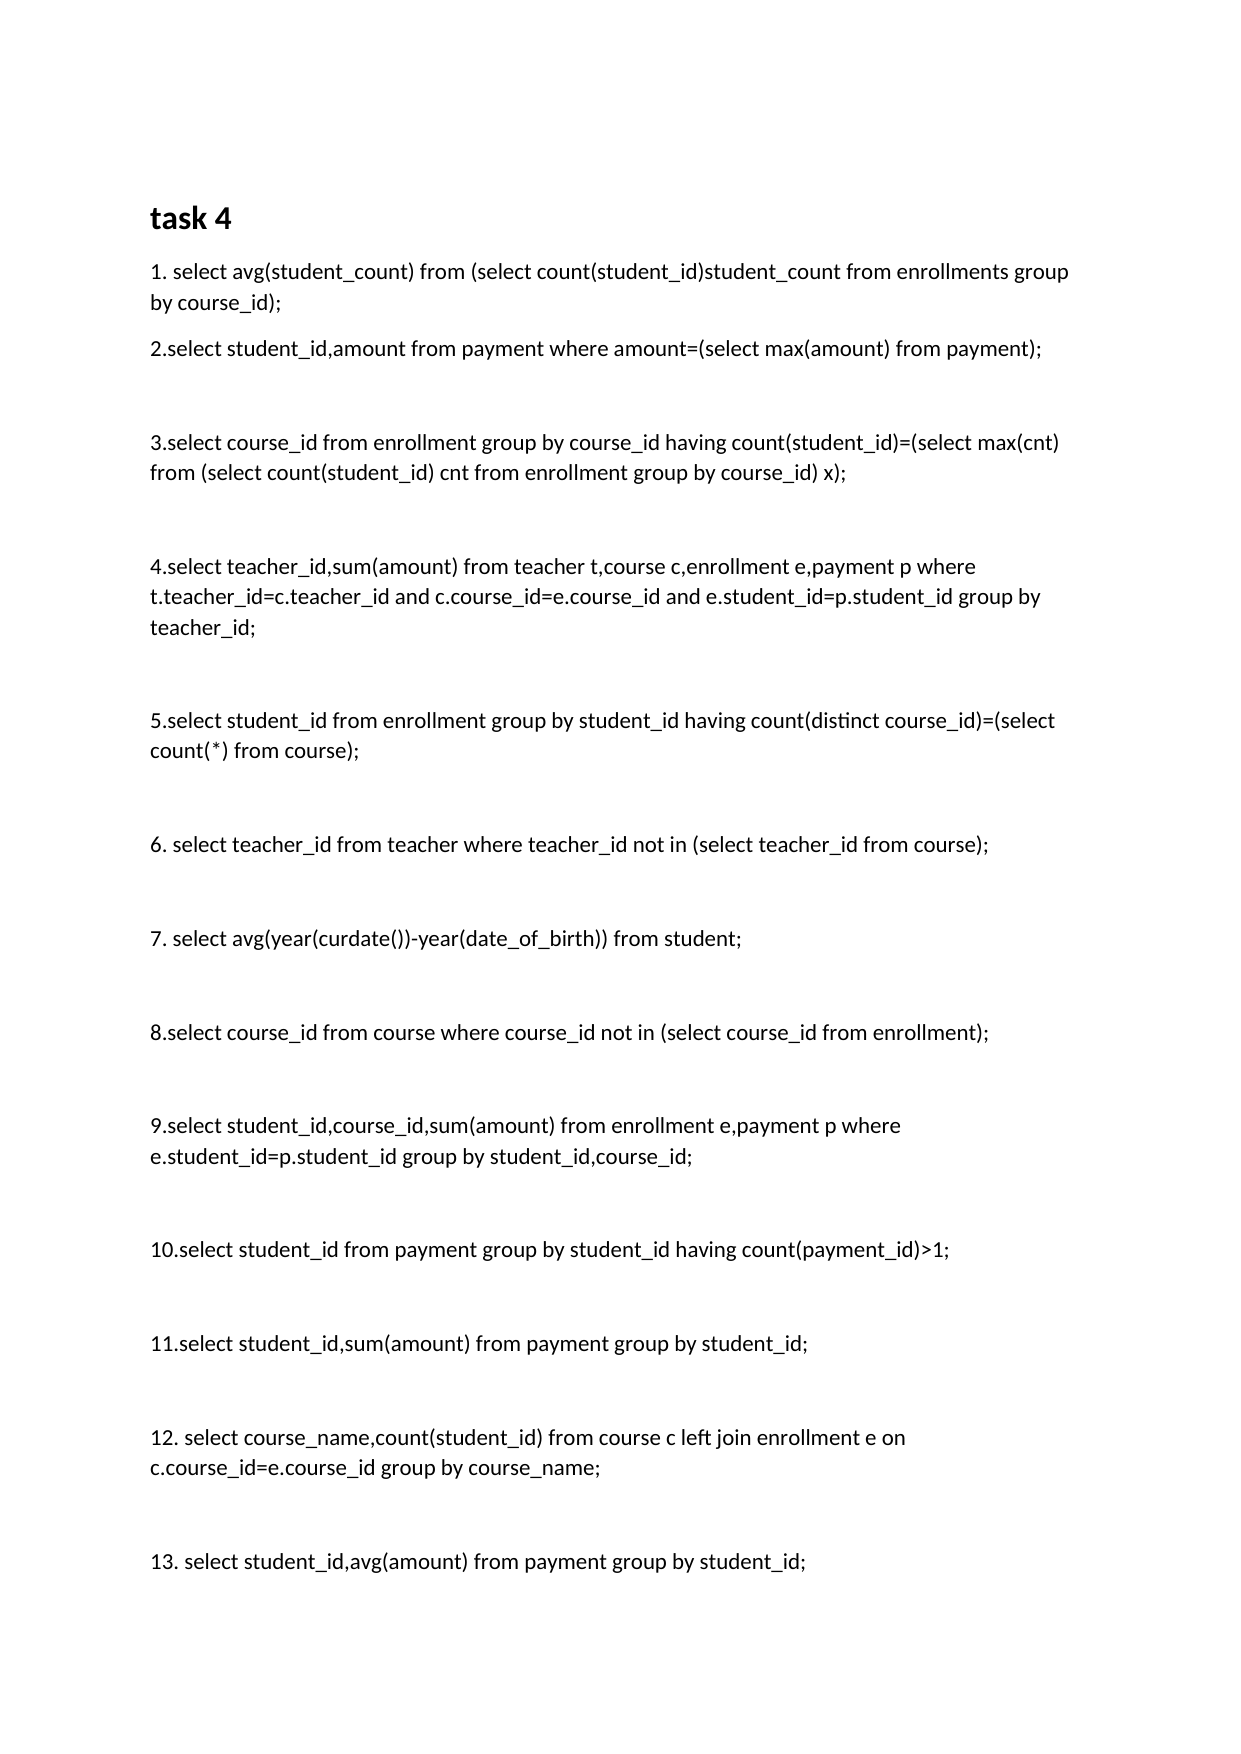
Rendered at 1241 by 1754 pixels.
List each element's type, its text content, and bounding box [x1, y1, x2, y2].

text 12. select course_name,count(student_id) from course c left join enrollment e on c.course_id=e.course_id group by course_name; [150, 1423, 1090, 1481]
text 1. select avg(student_count) from (select count(student_id)student_count from enrollments group by course_id); [150, 257, 1090, 316]
text 4.select teacher_id,sum(amount) from teacher t,course c,enrollment e,payment p where t.teacher_id=c.teacher_id and c.course_id=e.course_id and e.student_id=p.student_id group by teacher_id; [150, 552, 1090, 641]
text 5.select student_id from enrollment group by student_id having count(distinct course_id)=(select count(*) from course); [150, 706, 1090, 765]
text 13. select student_id,avg(amount) from payment group by student_id; [150, 1547, 1090, 1575]
text 7. select avg(year(curdate())-year(date_of_birth)) from student; [150, 924, 1090, 952]
text 6. select teacher_id from teacher where teacher_id not in (select teacher_id from course); [150, 830, 1090, 858]
text 2.select student_id,amount from payment where amount=(select max(amount) from payment); [150, 334, 1090, 363]
text 8.select course_id from course where course_id not in (select course_id from enrollment); [150, 1018, 1090, 1046]
text 11.select student_id,sum(amount) from payment group by student_id; [150, 1329, 1090, 1357]
text 9.select student_id,course_id,sum(amount) from enrollment e,payment p where e.student_id=p.student_id group by student_id,course_id; [150, 1112, 1090, 1170]
text 10.select student_id from payment group by student_id having count(payment_id)>1; [150, 1236, 1090, 1264]
text 3.select course_id from enrollment group by course_id having count(student_id)=(select max(cnt) from (select count(student_id) cnt from enrollment group by course_id) x); [150, 428, 1090, 487]
text task 4 [150, 197, 1090, 238]
